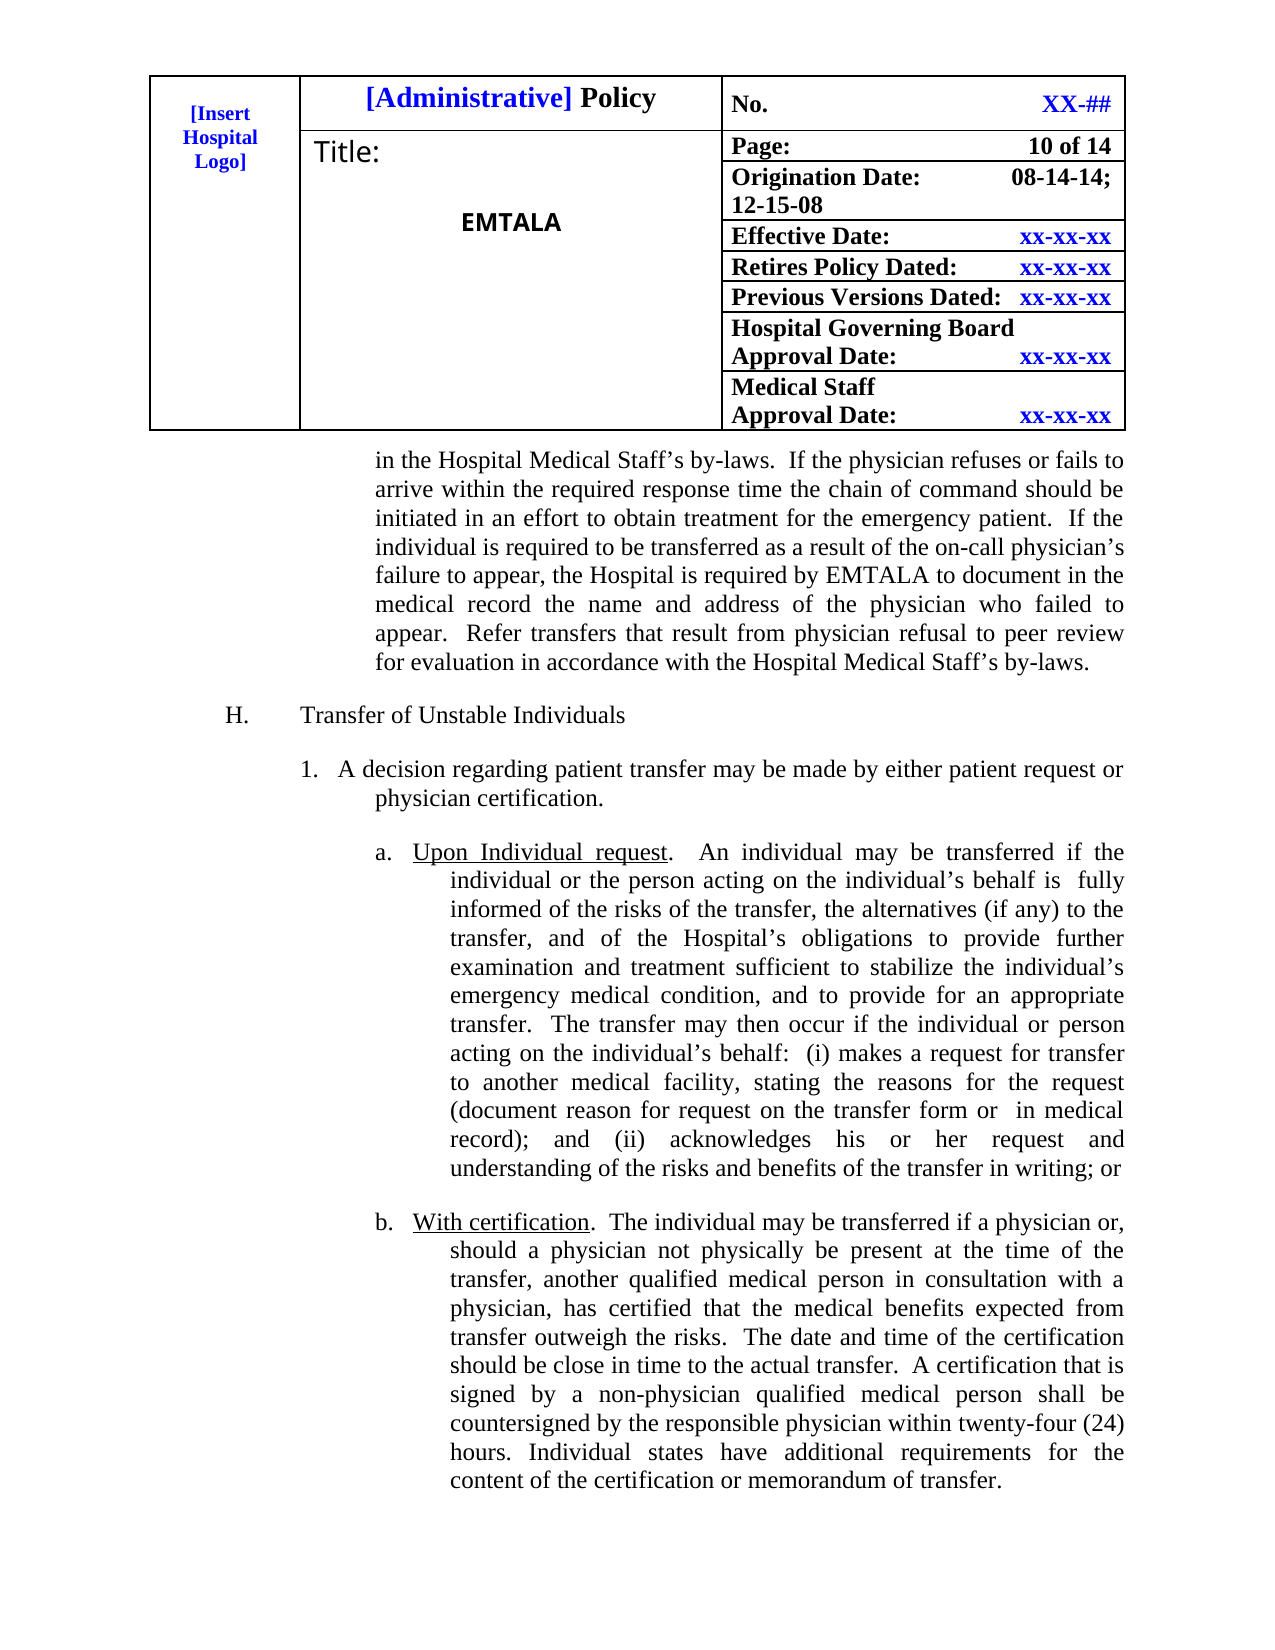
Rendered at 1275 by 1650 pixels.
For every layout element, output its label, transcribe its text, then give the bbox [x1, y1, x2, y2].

list Upon Individual request. An individual may be transferred if the individual or the person acting on the individual’s behalf is fully informed of the risks of the transfer, the alternatives (if any) to the transfer, and of the Hospital’s obligations to provide further examination and treatment sufficient to stabilize the individual’s emergency medical condition, and to provide for an appropriate transfer. The transfer may then occur if the individual or person acting on the individual’s behalf: (i) makes a request for transfer to another medical facility, stating the reasons for the request (document reason for request on the transfer form or in medical record); and (ii) acknowledges his or her request and understanding of the risks and benefits of the transfer in writing; or [375, 837, 1125, 1182]
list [300, 446, 1125, 676]
list With certification. The individual may be transferred if a physician or, should a physician not physically be present at the time of the transfer, another qualified medical person in consultation with a physician, has certified that the medical benefits expected from transfer outweigh the risks. The date and time of the certification should be close in time to the actual transfer. A certification that is signed by a non-physician qualified medical person shall be countersigned by the responsible physician within twenty-four (24) hours. Individual states have additional requirements for the content of the certification or memorandum of transfer. [375, 1207, 1125, 1494]
list A decision regarding patient transfer may be made by either patient request or physician certification. [300, 754, 1125, 812]
list Transfer of Unstable Individuals [225, 701, 1125, 729]
